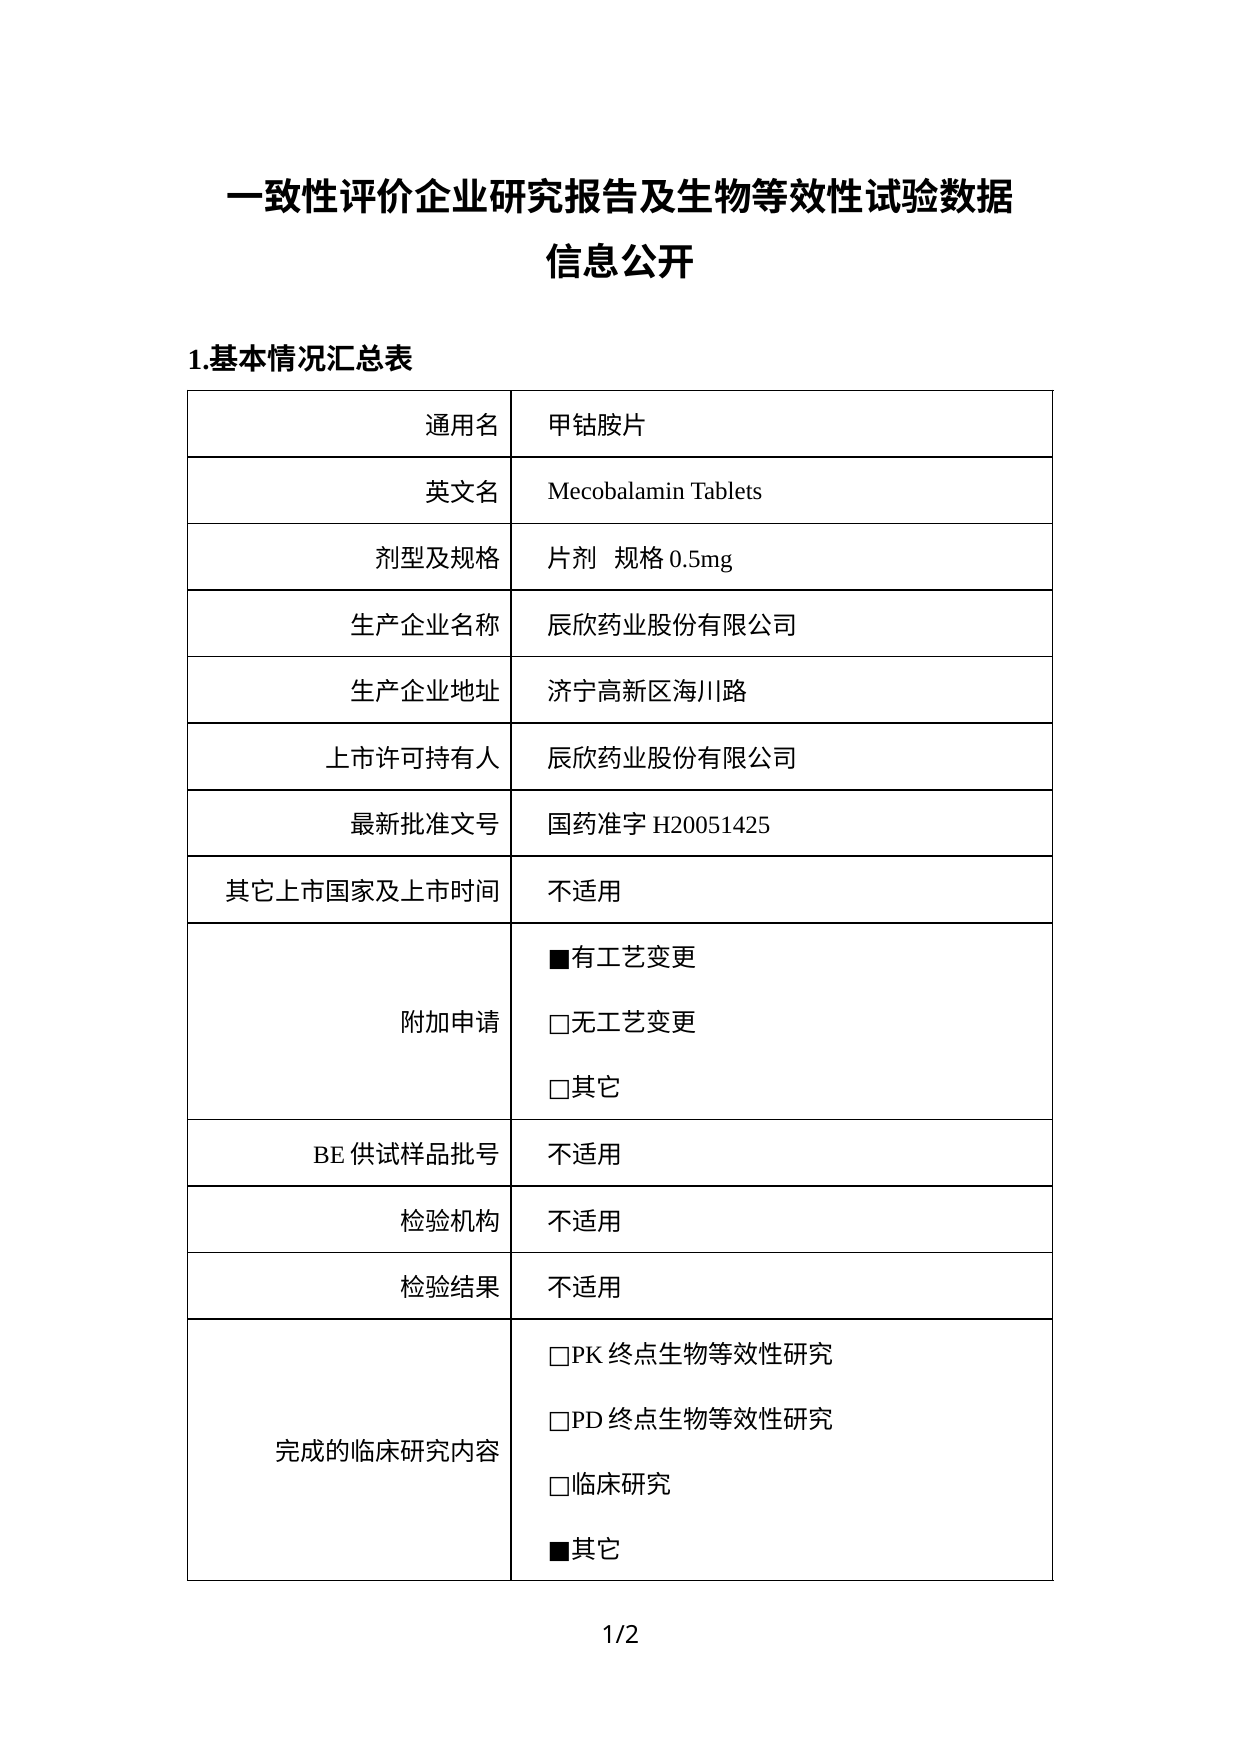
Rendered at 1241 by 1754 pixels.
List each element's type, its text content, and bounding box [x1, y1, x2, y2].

table_cell 片剂 规格0.5mg [512, 524, 1052, 589]
table_cell □PK终点生物等效性研究 □PD终点生物等效性研究 □临床研究 ■其它 [512, 1320, 1052, 1580]
table_cell 济宁高新区海川路 [512, 657, 1052, 722]
table_cell 辰欣药业股份有限公司 [512, 591, 1052, 656]
table_cell 不适用 [512, 1253, 1052, 1318]
table_cell 最新批准文号 [188, 791, 510, 855]
table_header 通用名 [188, 391, 510, 456]
table_cell 不适用 [512, 857, 1052, 922]
table_cell 英文名 [188, 458, 510, 523]
table_cell 上市许可持有人 [188, 724, 510, 789]
table_cell 剂型及规格 [188, 524, 510, 589]
table_cell 检验机构 [188, 1187, 510, 1252]
table_cell 检验结果 [188, 1253, 510, 1318]
table_cell 生产企业地址 [188, 657, 510, 722]
table_cell 其它上市国家及上市时间 [188, 857, 510, 922]
text 1.基本情况汇总表 [187, 324, 1053, 389]
table_cell BE供试样品批号 [188, 1120, 510, 1185]
table_cell 生产企业名称 [188, 591, 510, 656]
table_cell 不适用 [512, 1187, 1052, 1252]
table_cell 辰欣药业股份有限公司 [512, 724, 1052, 789]
text 信息公开 [187, 227, 1053, 292]
table_cell 附加申请 [188, 924, 510, 1118]
table_cell 国药准字H20051425 [512, 791, 1052, 855]
table_cell Mecobalamin Tablets [512, 458, 1052, 523]
table_header 甲钴胺片 [512, 391, 1052, 456]
table_cell ■有工艺变更 □无工艺变更 □其它 [512, 924, 1052, 1118]
table_cell 完成的临床研究内容 [188, 1320, 510, 1580]
text 一致性评价企业研究报告及生物等效性试验数据 [187, 162, 1053, 227]
table_cell 不适用 [512, 1120, 1052, 1185]
